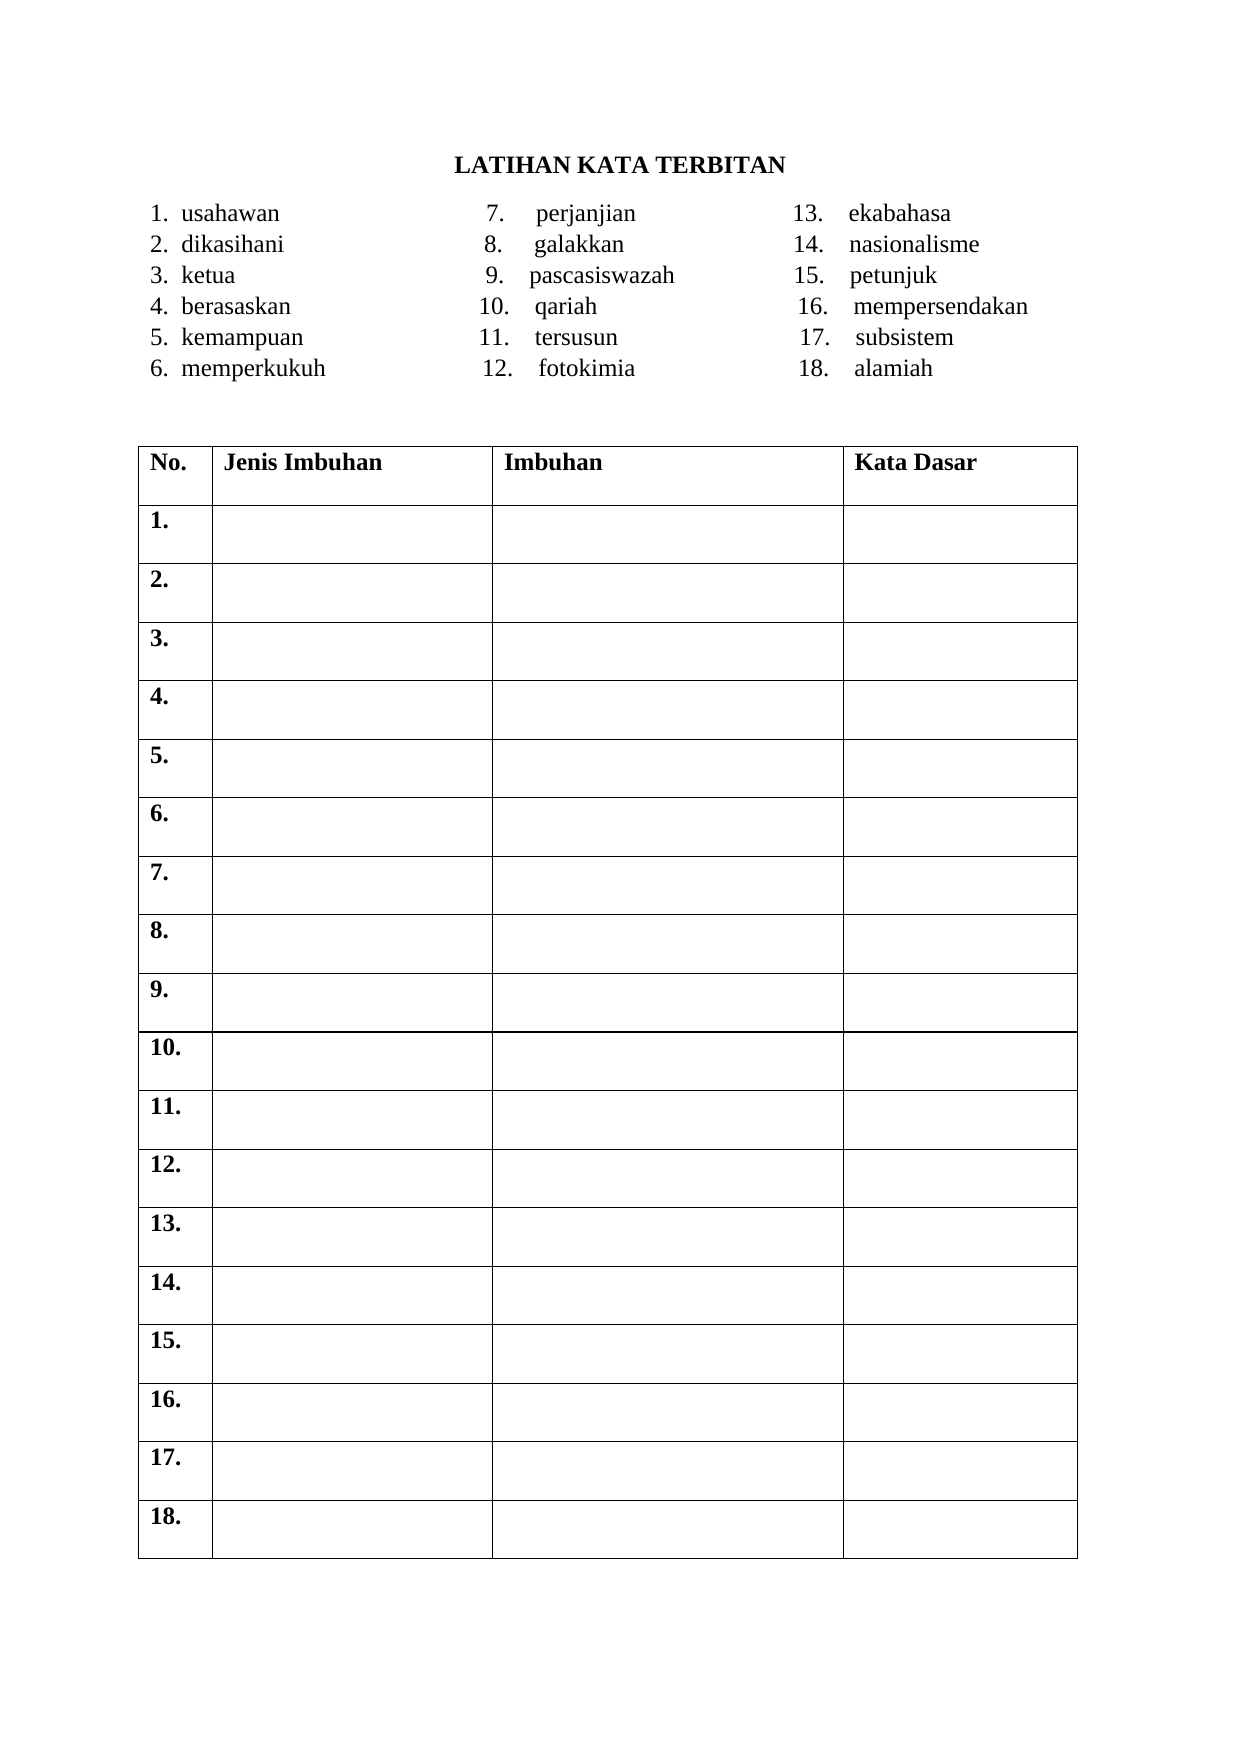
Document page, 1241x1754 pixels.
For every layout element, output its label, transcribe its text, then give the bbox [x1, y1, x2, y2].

table_cell 3. [139, 623, 212, 680]
table_cell [493, 1208, 843, 1266]
table_cell [844, 1442, 1077, 1500]
table_cell [844, 623, 1077, 680]
table_cell [213, 974, 492, 1031]
text LATIHAN KATA TERBITAN [150, 150, 1090, 179]
table_cell [493, 1091, 843, 1148]
table_header Kata Dasar [844, 447, 1077, 504]
text 5. kemampuan 11. tersusun 17. subsistem [150, 322, 1090, 351]
table_cell 14. [139, 1267, 212, 1324]
table_cell 12. [139, 1150, 212, 1207]
table_cell 11. [139, 1091, 212, 1148]
table_header Imbuhan [493, 447, 843, 504]
table_cell 9. [139, 974, 212, 1031]
table_cell [213, 1150, 492, 1207]
table_cell [493, 1325, 843, 1383]
text 2. dikasihani 8. galakkan 14. nasionalisme [150, 229, 1090, 257]
table_cell [213, 1208, 492, 1266]
table_cell [844, 1501, 1077, 1558]
table_cell [844, 1033, 1077, 1090]
table_cell [493, 1442, 843, 1500]
table_cell 5. [139, 740, 212, 797]
table_cell 15. [139, 1325, 212, 1383]
table_cell [493, 681, 843, 739]
table_cell [493, 974, 843, 1031]
table_cell [213, 1442, 492, 1500]
table_cell 7. [139, 857, 212, 914]
table_cell [844, 740, 1077, 797]
table_cell 10. [139, 1033, 212, 1090]
table_cell 1. [139, 506, 212, 563]
table_cell [213, 681, 492, 739]
table_cell [844, 1150, 1077, 1207]
table_header No. [139, 447, 212, 504]
table_cell [213, 857, 492, 914]
table_cell [844, 1208, 1077, 1266]
table_cell [844, 974, 1077, 1031]
table_cell [493, 915, 843, 973]
table_cell 13. [139, 1208, 212, 1266]
table_cell [213, 740, 492, 797]
table_cell [844, 1325, 1077, 1383]
table_cell [213, 506, 492, 563]
table_cell [493, 1501, 843, 1558]
table_cell [493, 623, 843, 680]
table_cell [213, 1501, 492, 1558]
table_cell [213, 798, 492, 856]
table_cell [213, 1033, 492, 1090]
table_cell [213, 623, 492, 680]
table_cell [213, 1384, 492, 1441]
table_cell [493, 1150, 843, 1207]
text 3. ketua 9. pascasiswazah 15. petunjuk [150, 260, 1090, 288]
table_cell [493, 798, 843, 856]
table_cell [844, 1091, 1077, 1148]
table_cell [493, 1033, 843, 1090]
table_header Jenis Imbuhan [213, 447, 492, 504]
table_cell [844, 1384, 1077, 1441]
table_cell [844, 1267, 1077, 1324]
text 4. berasaskan 10. qariah 16. mempersendakan [150, 291, 1090, 319]
table_cell 17. [139, 1442, 212, 1500]
table_cell [213, 1325, 492, 1383]
table_cell 16. [139, 1384, 212, 1441]
table_cell [844, 564, 1077, 622]
table_cell [844, 857, 1077, 914]
table_cell [493, 1384, 843, 1441]
table_cell [213, 915, 492, 973]
table_cell [493, 1267, 843, 1324]
table_cell 8. [139, 915, 212, 973]
table_cell 6. [139, 798, 212, 856]
table_cell [493, 857, 843, 914]
table_cell [844, 915, 1077, 973]
table_cell [844, 506, 1077, 563]
table_cell [493, 740, 843, 797]
table_cell [493, 564, 843, 622]
table_cell [493, 506, 843, 563]
table_cell 4. [139, 681, 212, 739]
table_cell [213, 564, 492, 622]
table_cell [844, 681, 1077, 739]
text 6. memperkukuh 12. fotokimia 18. alamiah [150, 353, 1090, 382]
table_cell [213, 1267, 492, 1324]
table_cell [844, 798, 1077, 856]
table_cell 18. [139, 1501, 212, 1558]
text 1. usahawan 7. perjanjian 13. ekabahasa [150, 198, 1090, 226]
table_cell [213, 1091, 492, 1148]
table_cell 2. [139, 564, 212, 622]
